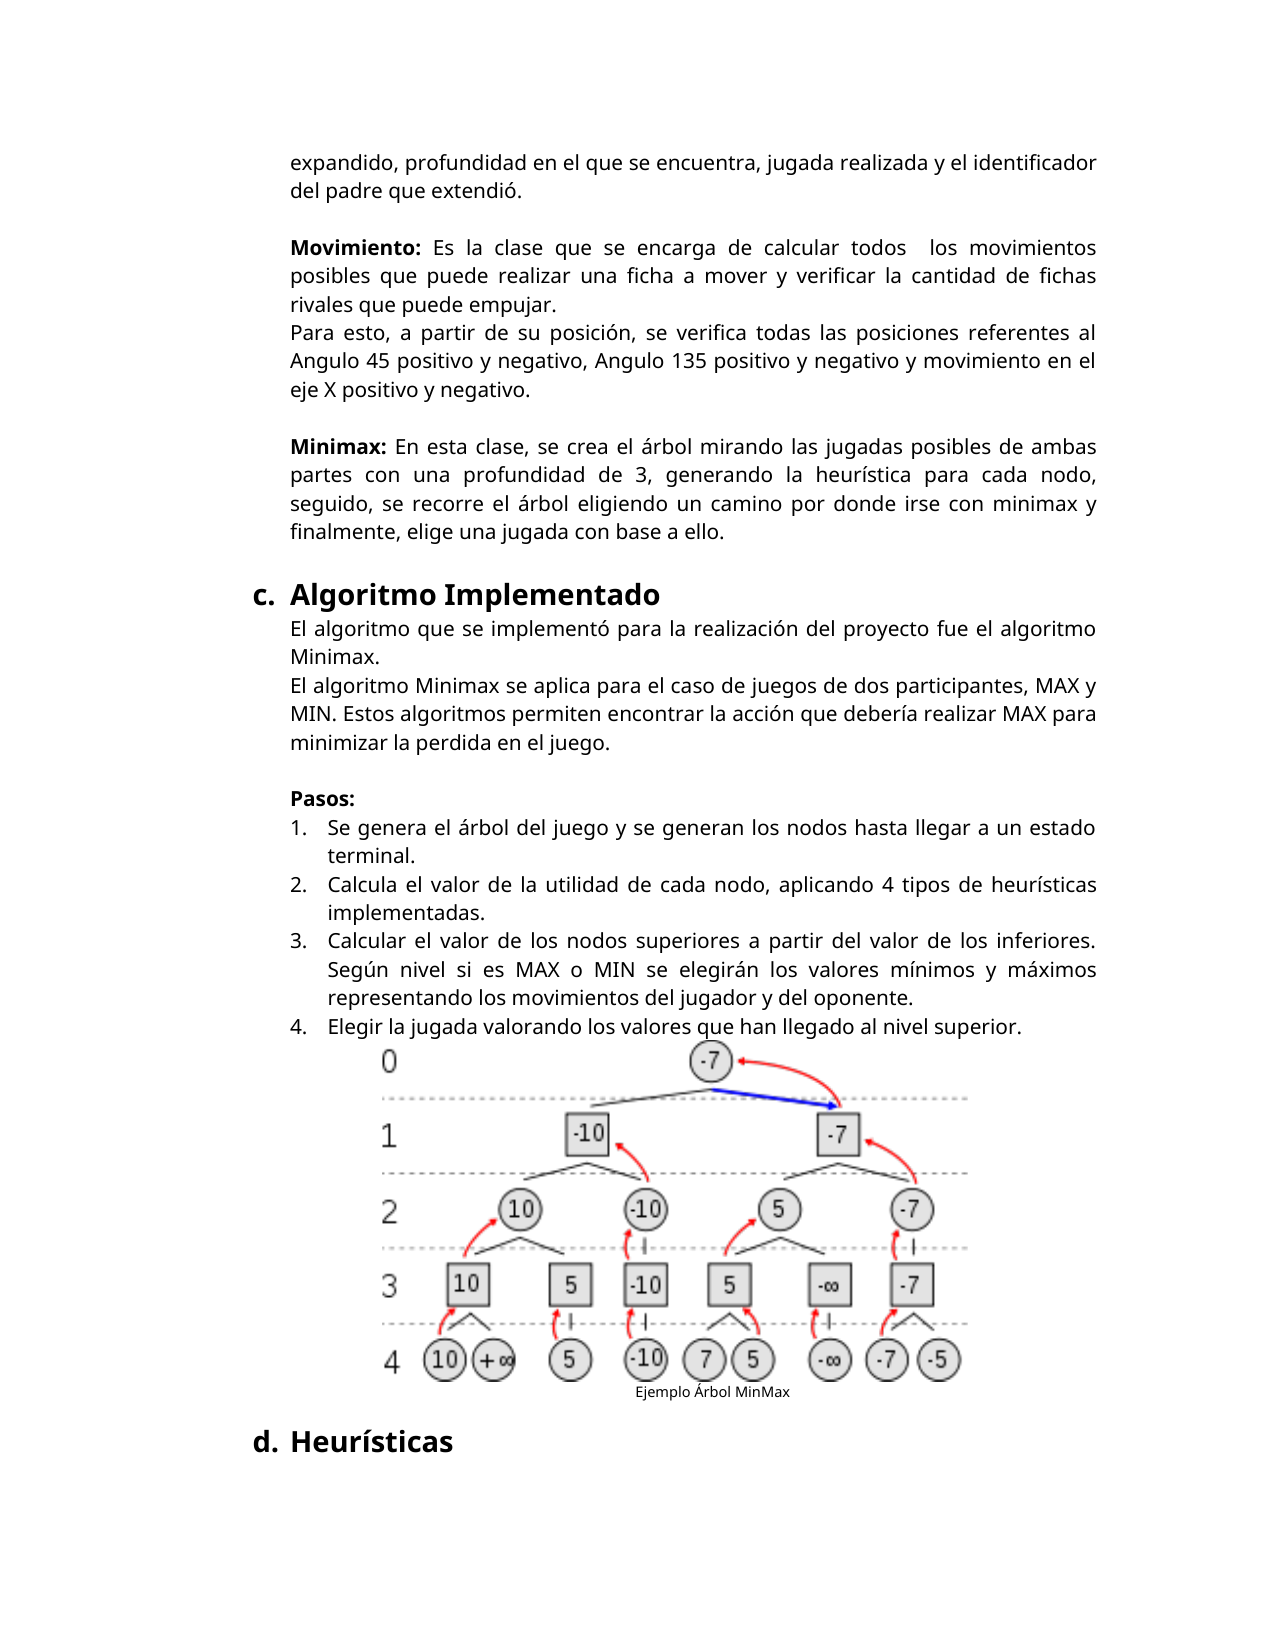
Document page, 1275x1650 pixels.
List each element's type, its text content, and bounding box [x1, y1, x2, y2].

list Se genera el árbol del juego y se generan los nodos hasta llegar a un estado terminal. [290, 813, 1098, 870]
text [290, 148, 1098, 204]
picture [382, 1040, 968, 1382]
text Para esto, a partir de su posición, se verifica todas las posiciones referentes al Angulo 45 positivo y negativo, Angulo 135 positivo y negativo y movimiento en el eje X positivo y negativo. [290, 318, 1098, 403]
text El algoritmo que se implementó para la realización del proyecto fue el algoritmo Minimax. [290, 614, 1098, 671]
list Calcula el valor de la utilidad de cada nodo, aplicando 4 tipos de heurísticas implementadas. [290, 870, 1098, 927]
text Movimiento: Es la clase que se encarga de calcular todos los movimientos posibles que puede realizar una ficha a mover y verificar la cantidad de fichas rivales que puede empujar. [290, 233, 1098, 318]
text El algoritmo Minimax se aplica para el caso de juegos de dos participantes, MAX y MIN. Estos algoritmos permiten encontrar la acción que debería realizar MAX para minimizar la perdida en el juego. [290, 671, 1098, 756]
text Pasos: [290, 784, 1098, 813]
list Heurísticas [252, 1422, 1098, 1461]
list Algoritmo Implementado [252, 574, 1098, 614]
list Calcular el valor de los nodos superiores a partir del valor de los inferiores. Según nivel si es MAX o MIN se elegirán los valores mínimos y máximos representando los movimientos del jugador y del oponente. [290, 927, 1098, 1012]
list Elegir la jugada valorando los valores que han llegado al nivel superior. [290, 1012, 1098, 1040]
text Minimax: En esta clase, se crea el árbol mirando las jugadas posibles de ambas partes con una profundidad de 3, generando la heurística para cada nodo, seguido, se recorre el árbol eligiendo un camino por donde irse con minimax y finalmente, elige una jugada con base a ello. [290, 432, 1098, 546]
text Ejemplo Árbol MinMax [327, 1382, 1098, 1402]
